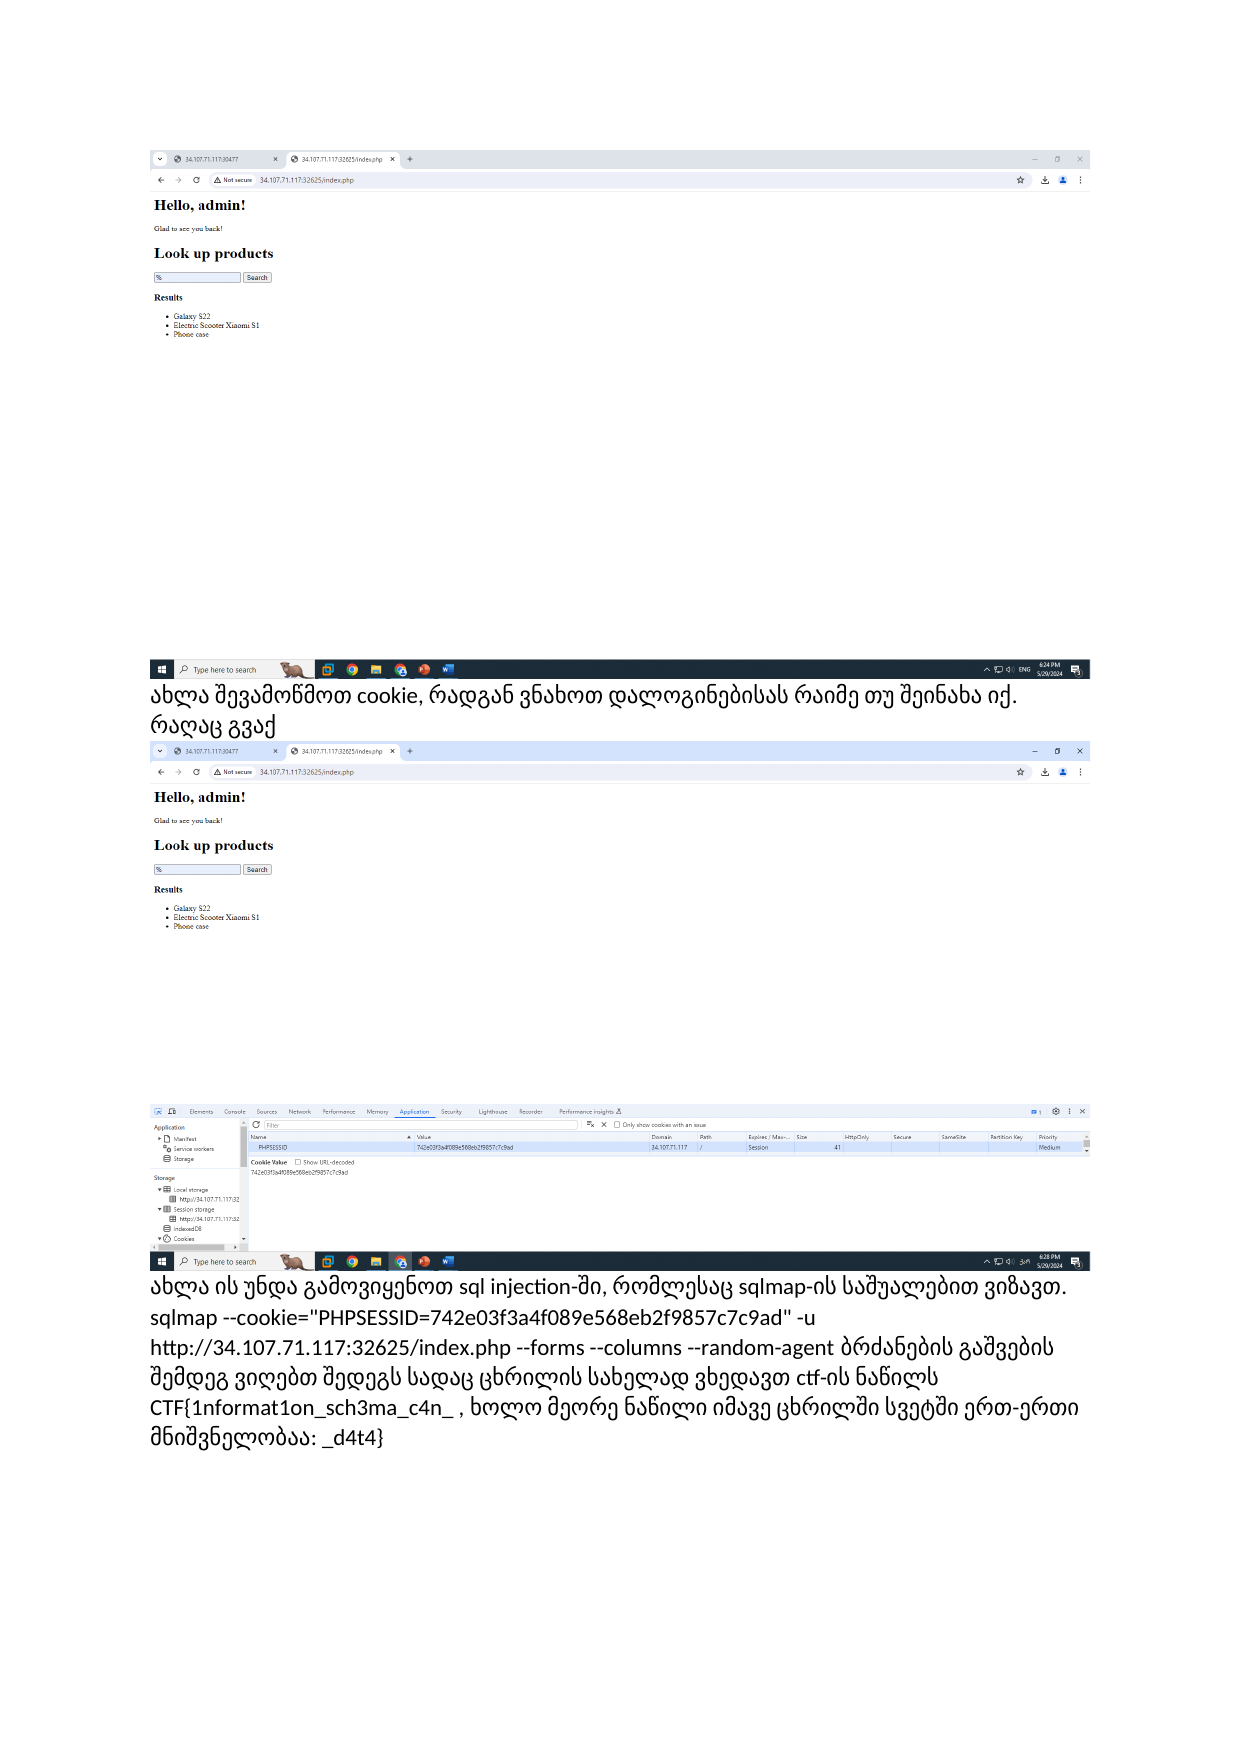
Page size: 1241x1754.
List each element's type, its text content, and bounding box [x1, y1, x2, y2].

picture [150, 741, 1091, 1271]
text სიმულაციური 2: გიორგი მაკასარაშვილი ლაბი: მოცემულ აიპი მისამართზე შესვლისას ვხედავთ შემდეგ სურათს პირველ რიგში უნდა მოვიძიოთ რაც შეიძლება მეტი ინფორმაცია. ამის ერთ-ერთი საშუალებაა dirseach. მისი გამოყენების შედეგად თვალში გვხვდება რამდენიმე დეტალი. ერთ-ერთია რეგისტრაციის გვერდი.ამ გვერდზე გადასვლისას ვხედავთ შემდეგ სურათსვცადოთ რეგისტრაცია სახელი:admin პაროლი:Giorgi ამის შემდეგ ვცადოთ login input ველში ვცადოთ სხვადასხვა მნიშვნელობების ჩაწერა. მაგალითისთვის როგორც ჩანს %ის ჩაწერის დროს ყველანაირ პროდუქტს გვაჩვენებს, რაც იმას ნიშნავს რომ საიტი მოწყვლადია SQLi injection-ის მიმართ. ახლა შევამოწმოთ cookie, რადგან ვნახოთ დალოგინებისას რაიმე თუ შეინახა იქ. რაღაც გვაქახლა ის უნდა გამოვიყენოთ sql injection-ში, რომლესაც sqlmap-ის საშუალებით ვიზავთ. sqlmap --cookie="PHPSESSID=742e03f3a4f089e568eb2f9857c7c9ad" -u http://34.107.71.117:32625/index.php --forms --columns --random-agent ბრძანების გაშვების შემდეგ ვიღებთ შედეგს სადაც ცხრილის სახელად ვხედავთ ctf-ის ნაწილს CTF{1nformat1on_sch3ma_c4n_ , ხოლო მეორე ნაწილი იმავე ცხრილში სვეტში ერთ-ერთი მნიშვნელობაა: _d4t4} CTF{1nformat1on_sch3ma_c4n_d4t4} ლაბი: shark მოცემულ მისამართზე შესვლისას ვხედავთ მხოლოდ ერთ input ველსამ ველში ნებისმიერი რამის ჩაწერის დროს, იგივე რამ გვიბრუნდება უკანცოტა უფრო მეტი ინფორმაცია რომ მოვიძიოთ მის შესახებ მაგალითად სერვერის, უნდა გამოვიყენოთ curl ვხედავთ რომ ეს არის Werkzeug. ინტერნეტ სივცეში მრავალი ძებნის შემდეგ მივაკვლევთ შესაბამის ბრძანებას, რისი გაშვების შემდეგაც ვიპოვით ctf-ს <% [150, 1271, 1090, 1452]
picture [150, 150, 1091, 679]
